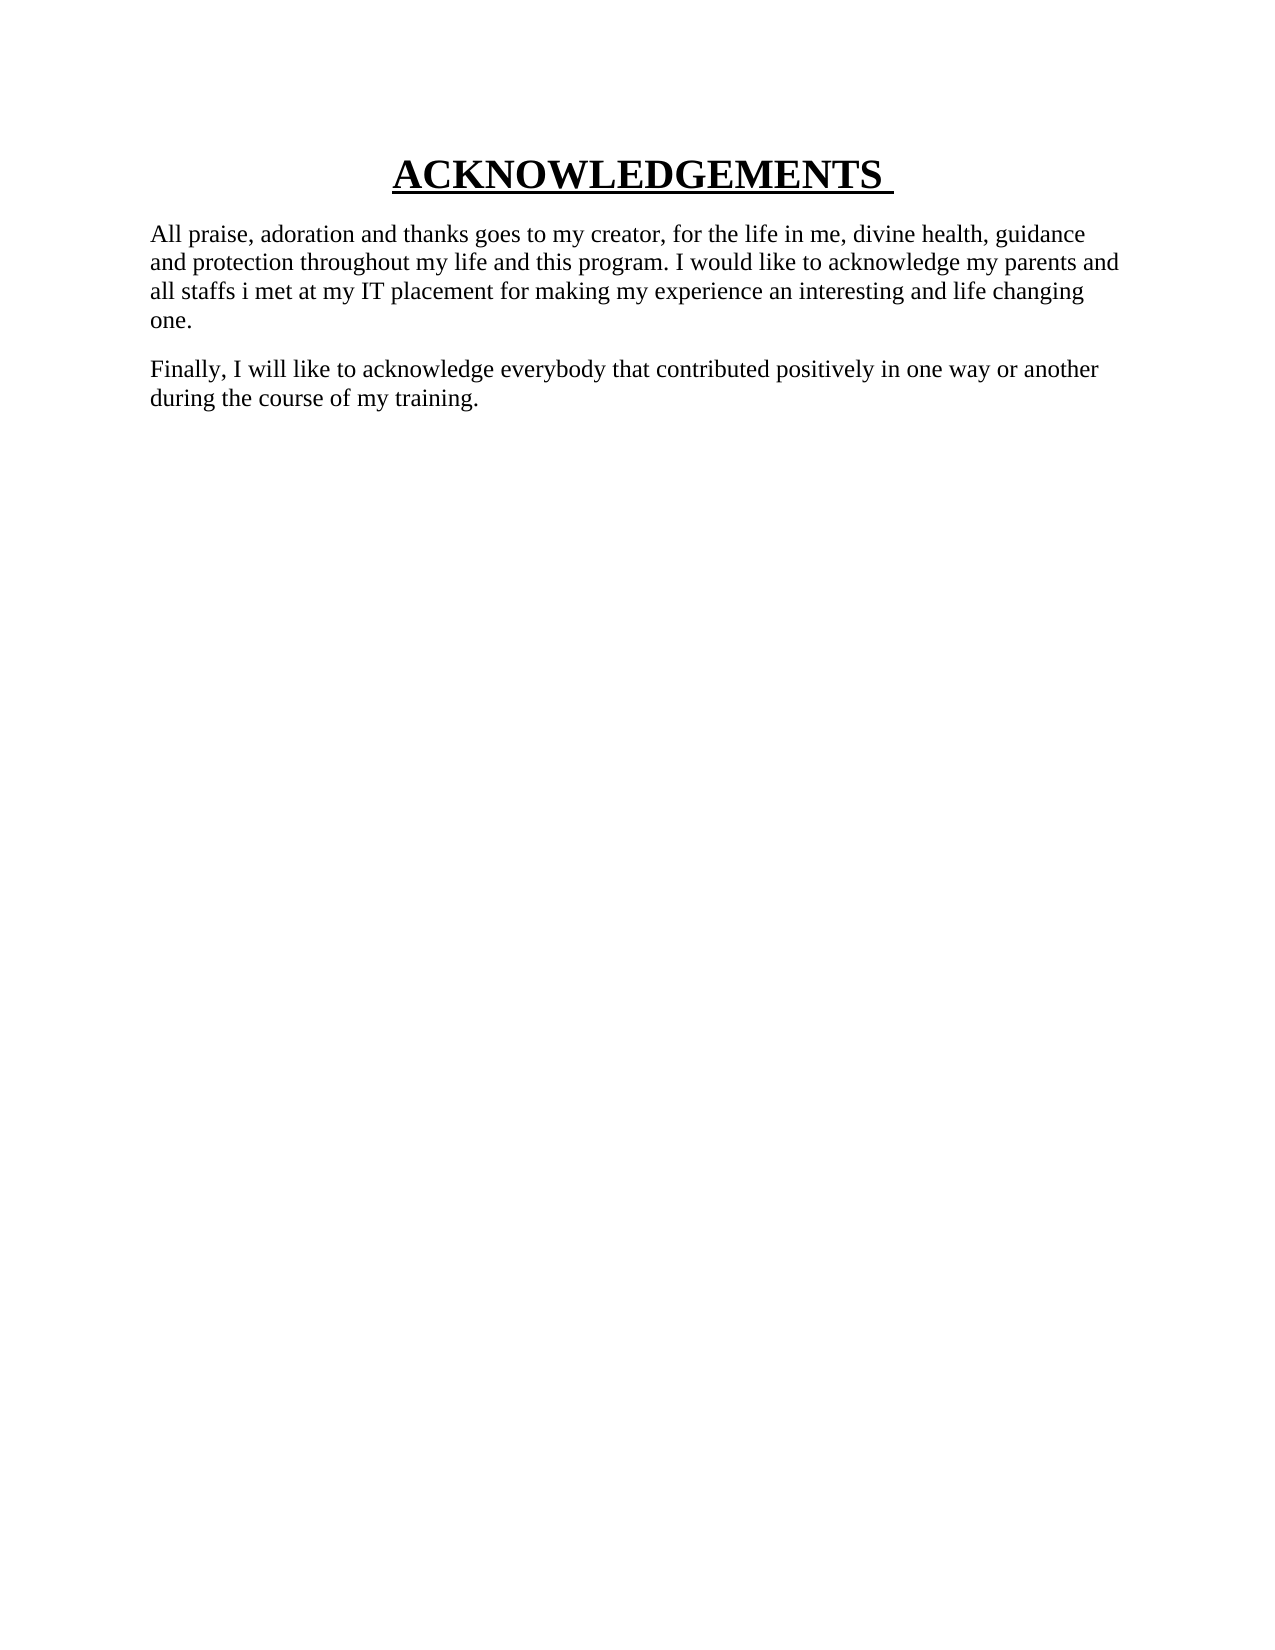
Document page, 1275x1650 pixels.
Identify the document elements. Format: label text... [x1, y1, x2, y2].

text All praise, adoration and thanks goes to my creator, for the life in me, divine health, guidance and protection throughout my life and this program. I would like to acknowledge my parents and all staffs i met at my IT placement for making my experience an interesting and life changing one. [150, 219, 1125, 334]
text ACKNOWLEDGEMENTS [150, 150, 1125, 198]
text Finally, I will like to acknowledge everybody that contributed positively in one way or another during the course of my training. [150, 354, 1125, 412]
